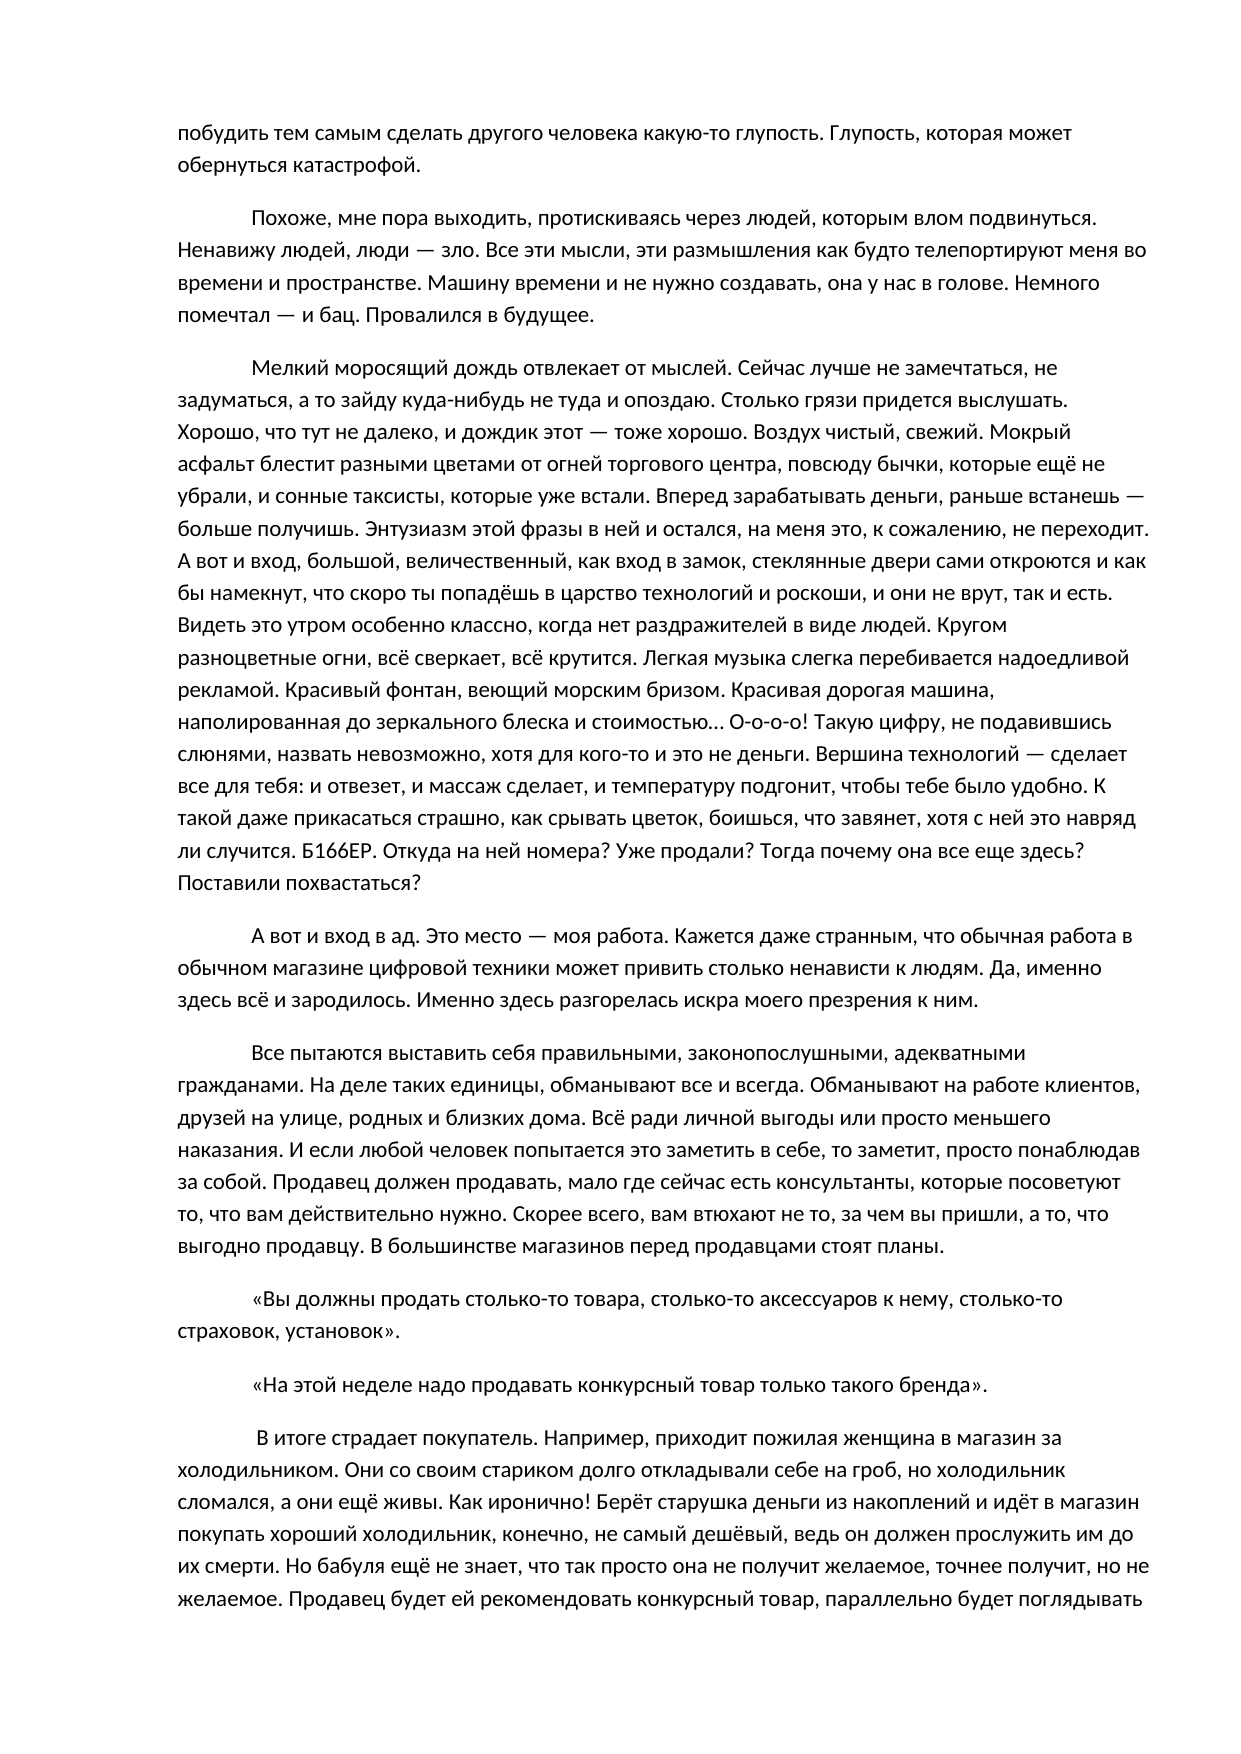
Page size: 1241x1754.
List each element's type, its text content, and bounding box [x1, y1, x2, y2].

text Мелкий моросящий дождь отвлекает от мыслей. Сейчас лучше не замечтаться, не задуматься, а то зайду куда-нибудь не туда и опоздаю. Столько грязи придется выслушать. Хорошо, что тут не далеко, и дождик этот — тоже хорошо. Воздух чистый, свежий. Мокрый асфальт блестит разными цветами от огней торгового центра, повсюду бычки, которые ещё не убрали, и сонные таксисты, которые уже встали. Вперед зарабатывать деньги, раньше встанешь — больше получишь. Энтузиазм этой фразы в ней и остался, на меня это, к сожалению, не переходит. А вот и вход, большой, величественный, как вход в замок, стеклянные двери сами откроются и как бы намекнут, что скоро ты попадёшь в царство технологий и роскоши, и они не врут, так и есть. Видеть это утром особенно классно, когда нет раздражителей в виде людей. Кругом разноцветные огни, всё сверкает, всё крутится. Легкая музыка слегка перебивается надоедливой рекламой. Красивый фонтан, веющий морским бризом. Красивая дорогая машина, наполированная до зеркального блеска и стоимостью… О-о-о-о! Такую цифру, не подавившись слюнями, назвать невозможно, хотя для кого-то и это не деньги. Вершина технологий — сделает все для тебя: и отвезет, и массаж сделает, и температуру подгонит, чтобы тебе было удобно. К такой даже прикасаться страшно, как срывать цветок, боишься, что завянет, хотя с ней это навряд ли случится. Б166ЕР. Откуда на ней номера? Уже продали? Тогда почему она все еще здесь? Поставили похвастаться? [177, 353, 1152, 896]
text «На этой неделе надо продавать конкурсный товар только такого бренда». [177, 1370, 1152, 1398]
text Похоже, мне пора выходить, протискиваясь через людей, которым влом подвинуться. Ненавижу людей, люди — зло. Все эти мысли, эти размышления как будто телепортируют меня во времени и пространстве. Машину времени и не нужно создавать, она у нас в голове. Немного помечтал — и бац. Провалился в будущее. [177, 203, 1152, 328]
text «Вы должны продать столько-то товара, столько-то аксессуаров к нему, столько-то страховок, установок». [177, 1284, 1152, 1345]
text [177, 1423, 1152, 1612]
text Все пытаются выставить себя правильными, законопослушными, адекватными гражданами. На деле таких единицы, обманывают все и всегда. Обманывают на работе клиентов, друзей на улице, родных и близких дома. Всё ради личной выгоды или просто меньшего наказания. И если любой человек попытается это заметить в себе, то заметит, просто понаблюдав за собой. Продавец должен продавать, мало где сейчас есть консультанты, которые посоветуют то, что вам действительно нужно. Скорее всего, вам втюхают не то, за чем вы пришли, а то, что выгодно продавцу. В большинстве магазинов перед продавцами стоят планы. [177, 1038, 1152, 1259]
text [177, 118, 1152, 178]
text А вот и вход в ад. Это место — моя работа. Кажется даже странным, что обычная работа в обычном магазине цифровой техники может привить столько ненависти к людям. Да, именно здесь всё и зародилось. Именно здесь разгорелась искра моего презрения к ним. [177, 921, 1152, 1013]
